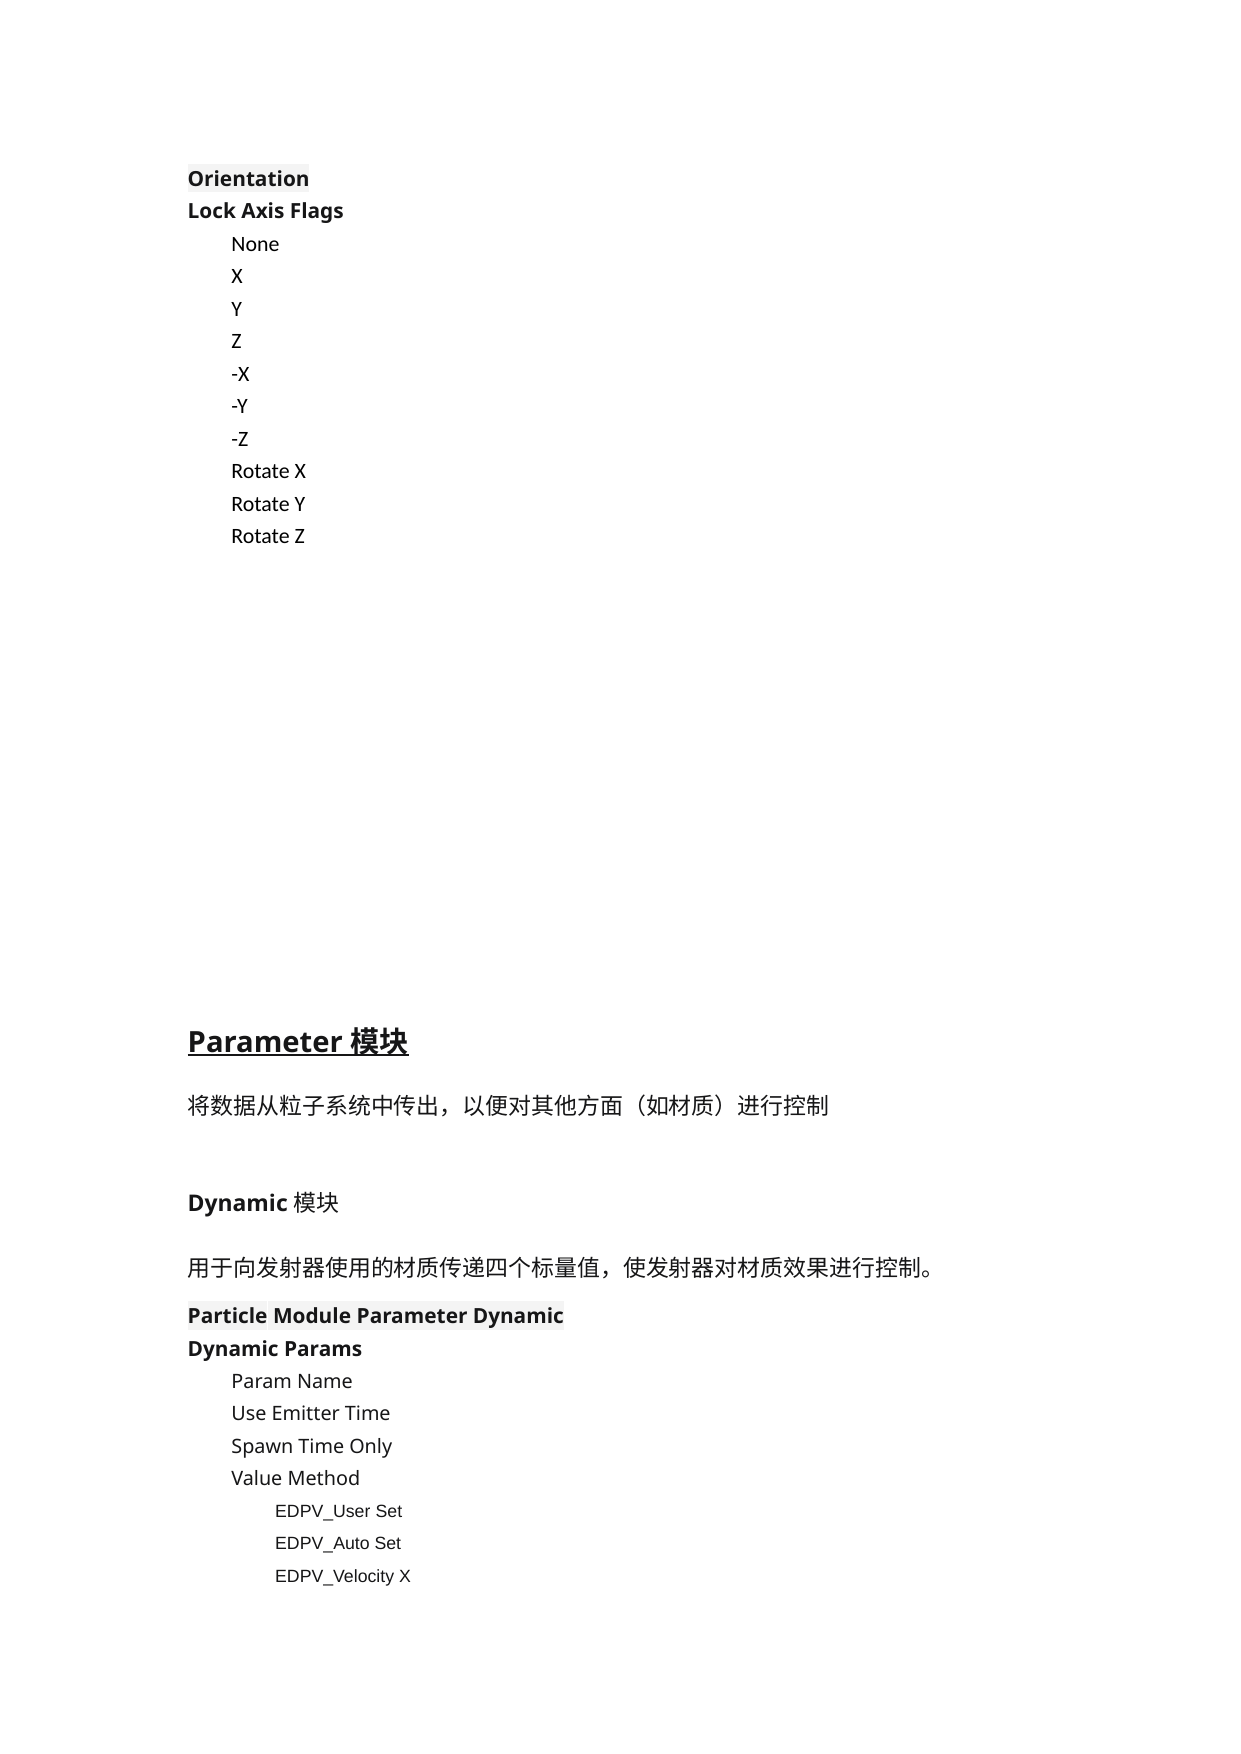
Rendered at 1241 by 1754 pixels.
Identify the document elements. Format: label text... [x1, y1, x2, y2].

text Dynamic Params [187, 1332, 1053, 1364]
text X [187, 259, 1053, 292]
text Use Emitter Time [187, 1397, 1053, 1429]
text Rotate Z [187, 519, 1053, 552]
text Particle Module Parameter Dynamic [187, 1299, 1053, 1332]
text -Y [187, 389, 1053, 422]
text -Z [187, 422, 1053, 454]
text 将数据从粒子系统中传出，以便对其他方面（如材质）进行控制 [187, 1072, 1053, 1137]
text Rotate X [187, 454, 1053, 487]
text -X [187, 357, 1053, 389]
text Rotate Y [187, 487, 1053, 519]
text Z [187, 324, 1053, 357]
text Y [187, 292, 1053, 324]
text Param Name [187, 1364, 1053, 1397]
text Dynamic 模块 [187, 1169, 1053, 1234]
text Orientation [187, 162, 1053, 194]
text Lock Axis Flags [187, 194, 1053, 227]
text None [187, 227, 1053, 259]
text Spawn Time Only [187, 1429, 1053, 1462]
text EDPV_Auto Set [231, 1527, 1053, 1559]
text EDPV_User Set [231, 1494, 1053, 1527]
text 用于向发射器使用的材质传递四个标量值，使发射器对材质效果进行控制。 [187, 1234, 1053, 1299]
text EDPV_Velocity X [231, 1559, 1053, 1592]
text Parameter 模块 [187, 1007, 1053, 1072]
text Value Method [187, 1462, 1053, 1494]
